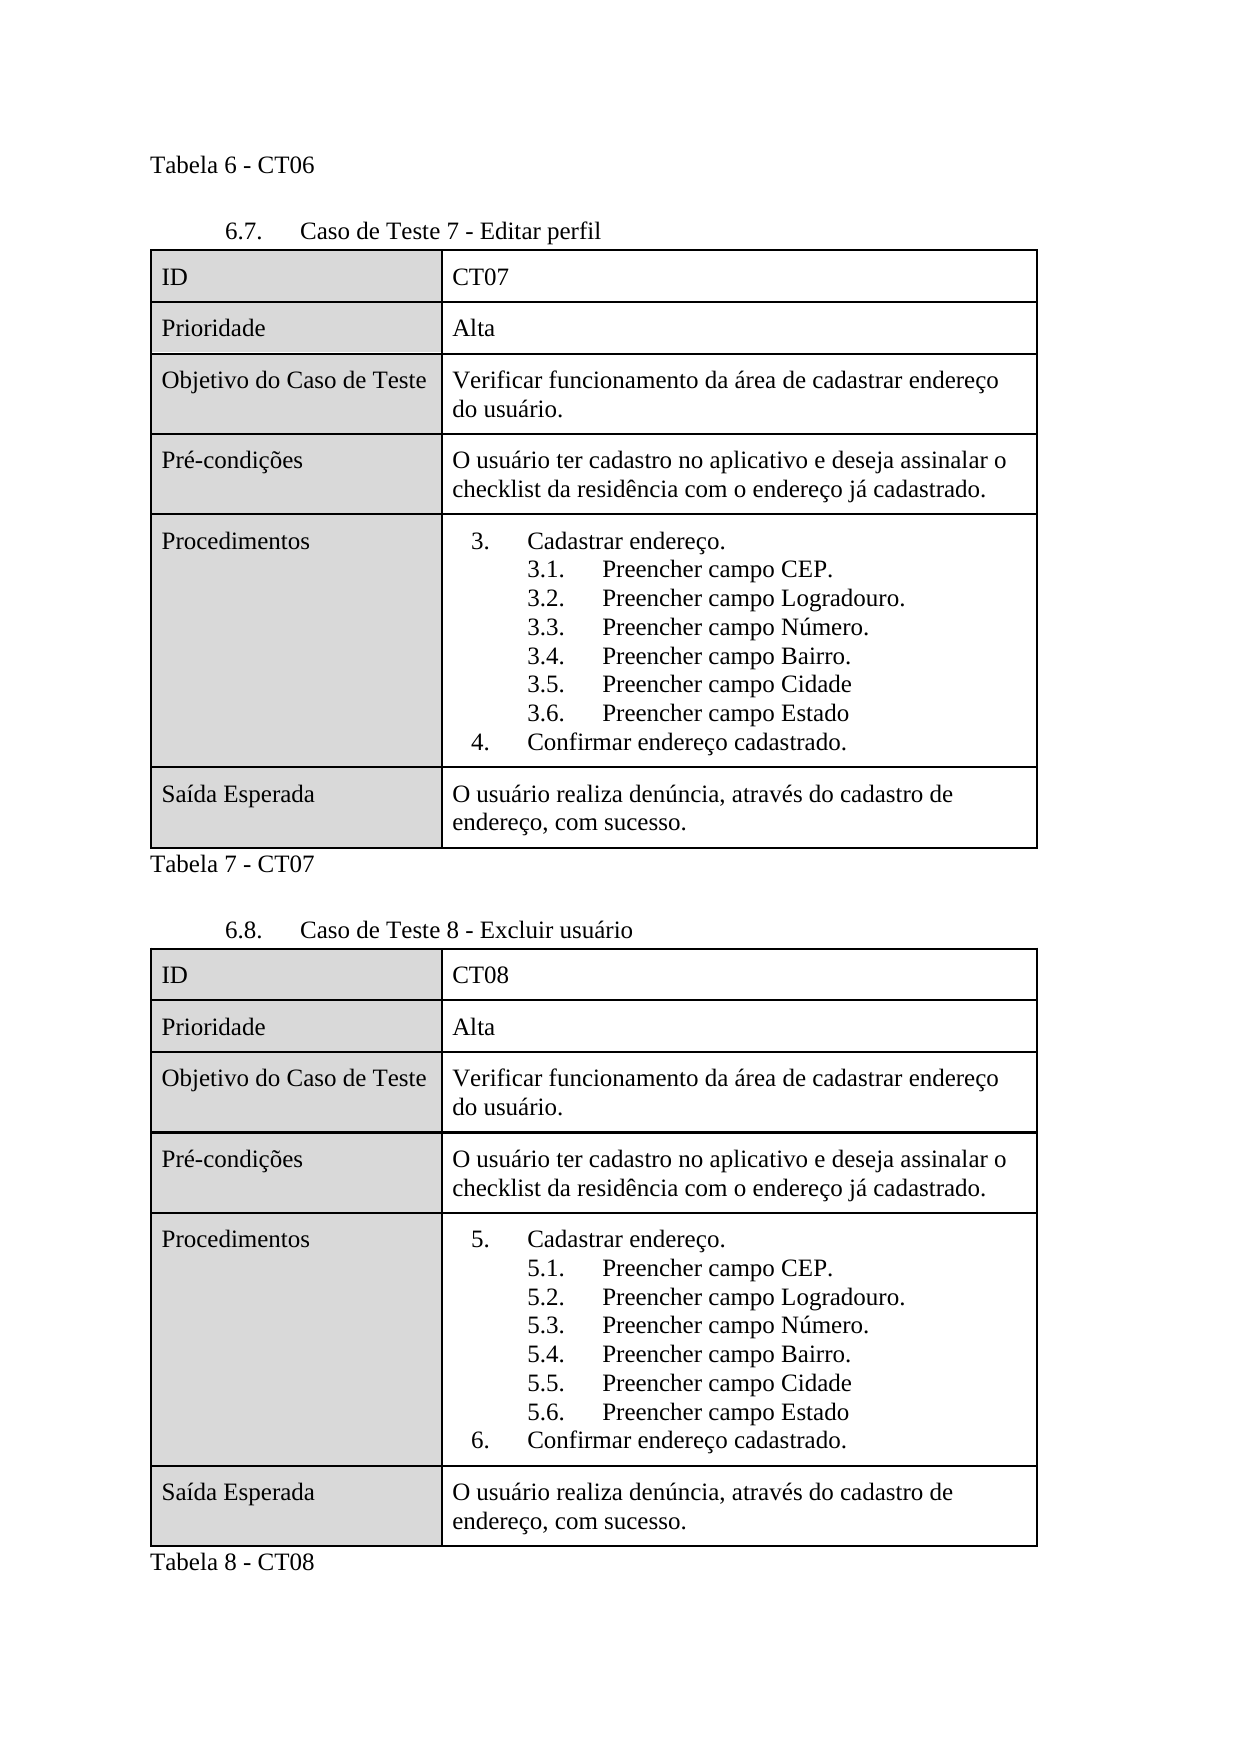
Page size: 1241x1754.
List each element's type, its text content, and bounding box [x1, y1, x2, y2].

table_cell O usuário realiza denúncia, através do cadastro de endereço, com sucesso. [443, 1467, 1036, 1545]
text Tabela 8 - CT08 [150, 1547, 1090, 1576]
list Caso de Teste 8 - Excluir usuário [262, 915, 1090, 943]
table_cell O usuário ter cadastro no aplicativo e deseja assinalar o checklist da residência com o endereço já cadastrado. [443, 1134, 1036, 1212]
table_cell Saída Esperada [152, 1467, 441, 1545]
table_cell Verificar funcionamento da área de cadastrar endereço do usuário. [443, 1053, 1036, 1131]
table_header CT07 [443, 251, 1036, 301]
text Tabela 7 - CT07 [150, 849, 1090, 877]
table_cell Saída Esperada [152, 768, 441, 847]
table_cell Prioridade [152, 1001, 441, 1051]
table_cell O usuário realiza denúncia, através do cadastro de endereço, com sucesso. [443, 768, 1036, 847]
table_cell Procedimentos [152, 1214, 441, 1465]
table_cell Procedimentos [152, 515, 441, 766]
table_cell Objetivo do Caso de Teste [152, 1053, 441, 1131]
table_cell Verificar funcionamento da área de cadastrar endereço do usuário. [443, 355, 1036, 433]
table_cell Prioridade [152, 303, 441, 352]
table_cell Alta [443, 1001, 1036, 1051]
table_cell Pré-condições [152, 435, 441, 513]
table_header ID [152, 251, 441, 301]
table_cell Alta [443, 303, 1036, 352]
table_cell Pré-condições [152, 1134, 441, 1212]
table_header CT08 [443, 950, 1036, 999]
table_cell O usuário ter cadastro no aplicativo e deseja assinalar o checklist da residência com o endereço já cadastrado. [443, 435, 1036, 513]
table_header ID [152, 950, 441, 999]
table_cell Objetivo do Caso de Teste [152, 355, 441, 433]
text Tabela 6 - CT06 [150, 150, 1090, 179]
list Caso de Teste 7 - Editar perfil [262, 216, 1090, 245]
